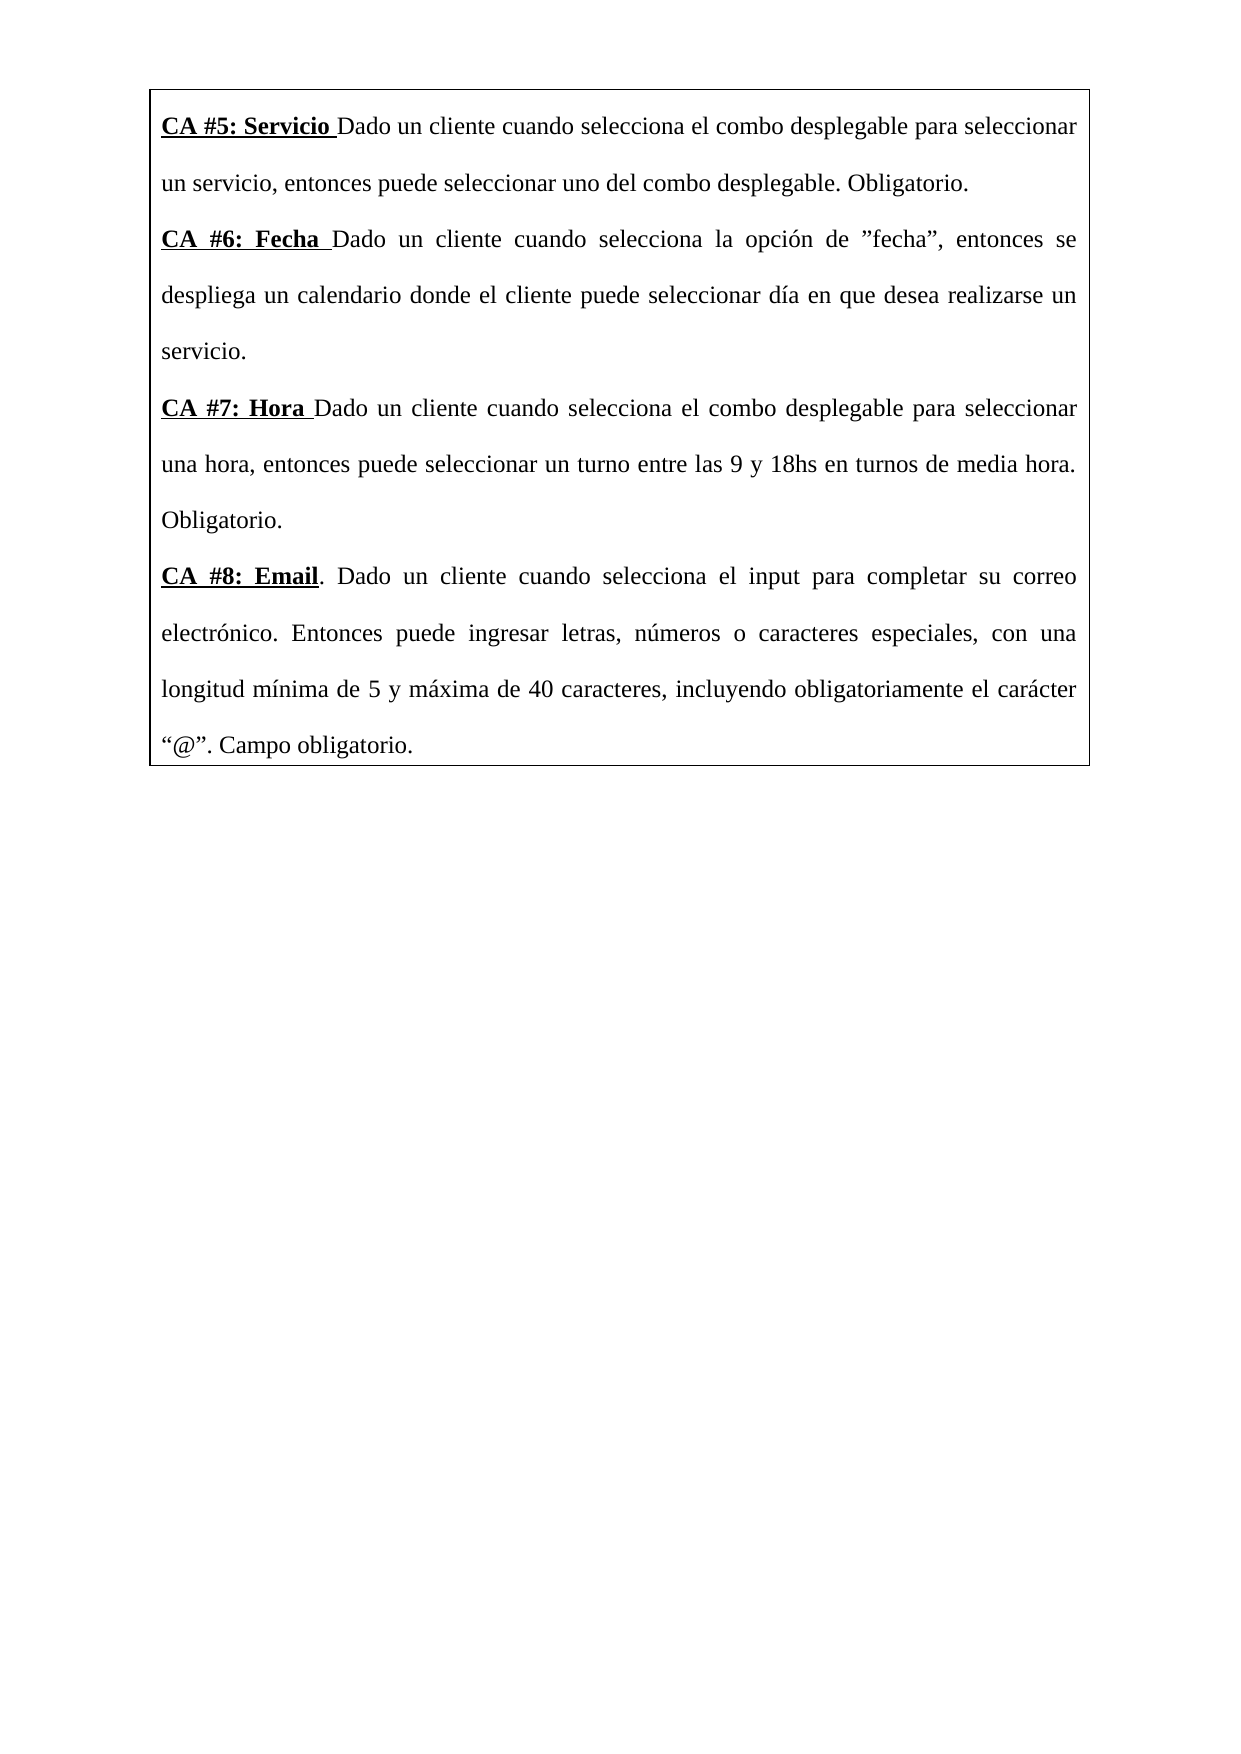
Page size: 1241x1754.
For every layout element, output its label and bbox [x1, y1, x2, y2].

table_cell [151, 90, 1089, 765]
